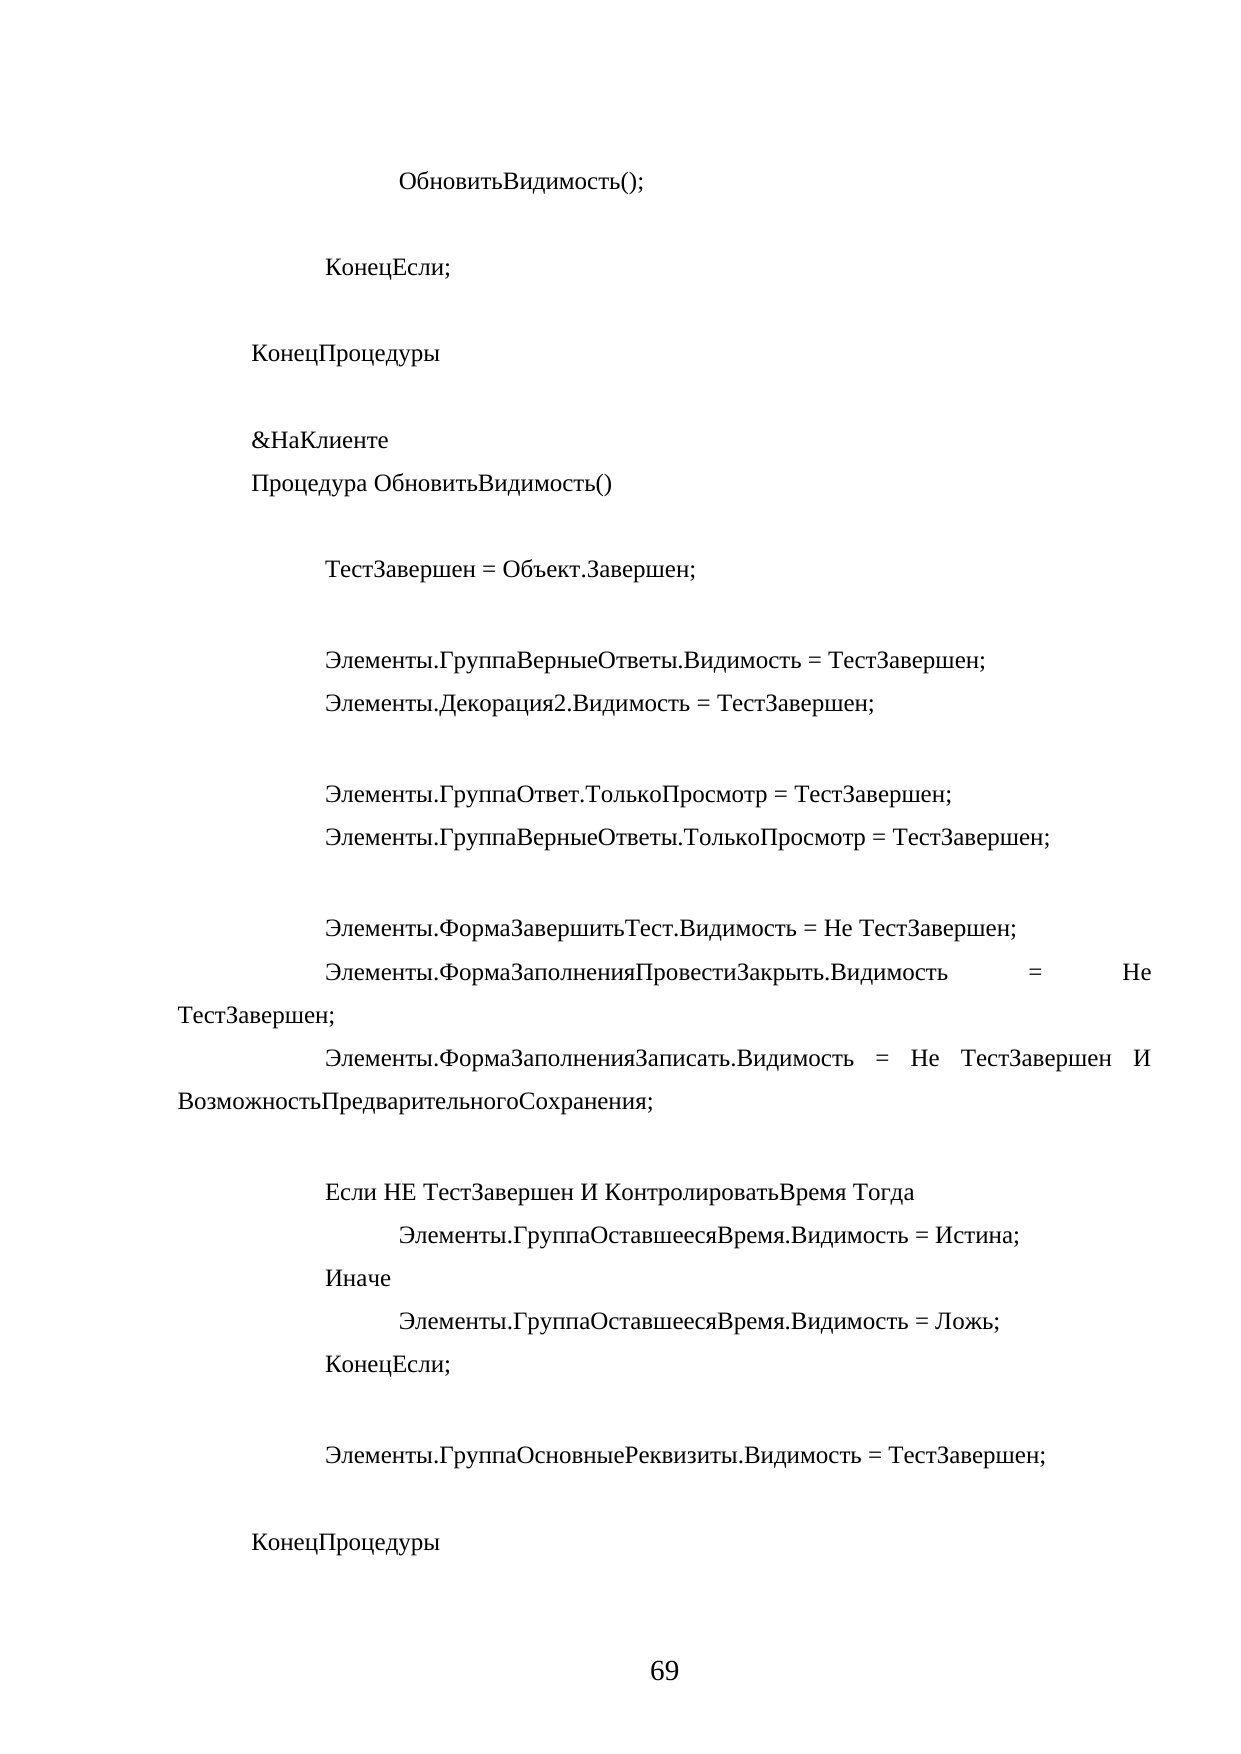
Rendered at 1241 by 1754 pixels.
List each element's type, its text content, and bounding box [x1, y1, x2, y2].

text КонецПроцедуры [177, 1527, 1152, 1556]
text Элементы.ГруппаОтвет.ТолькоПросмотр = ТестЗавершен; [177, 779, 1152, 808]
text Элементы.ГруппаОставшеесяВремя.Видимость = Ложь; [177, 1306, 1152, 1335]
text Элементы.ГруппаВерныеОтветы.ТолькоПросмотр = ТестЗавершен; [177, 822, 1152, 851]
text &НаКлиенте [177, 425, 1152, 453]
text Элементы.ГруппаВерныеОтветы.Видимость = ТестЗавершен; [177, 645, 1152, 674]
text Элементы.ГруппаОсновныеРеквизиты.Видимость = ТестЗавершен; [177, 1441, 1152, 1469]
text ТестЗавершен = Объект.Завершен; [177, 554, 1152, 583]
text ОбновитьВидимость(); [177, 166, 1152, 195]
text Элементы.ФормаЗавершитьТест.Видимость = Не ТестЗавершен; [177, 913, 1152, 942]
text Элементы.ФормаЗаполненияПровестиЗакрыть.Видимость = Не ТестЗавершен; [177, 957, 1152, 1028]
text Элементы.ФормаЗаполненияЗаписать.Видимость = Не ТестЗавершен И ВозможностьПредварительногоСохранения; [177, 1043, 1152, 1115]
text Если НЕ ТестЗавершен И КонтролироватьВремя Тогда [177, 1177, 1152, 1206]
text Элементы.ГруппаОставшеесяВремя.Видимость = Истина; [177, 1220, 1152, 1249]
text КонецЕсли; [177, 1349, 1152, 1378]
text КонецПроцедуры [177, 338, 1152, 367]
text Элементы.Декорация2.Видимость = ТестЗавершен; [177, 688, 1152, 717]
text Процедура ОбновитьВидимость() [177, 468, 1152, 497]
text КонецЕсли; [177, 252, 1152, 281]
text Иначе [177, 1263, 1152, 1292]
